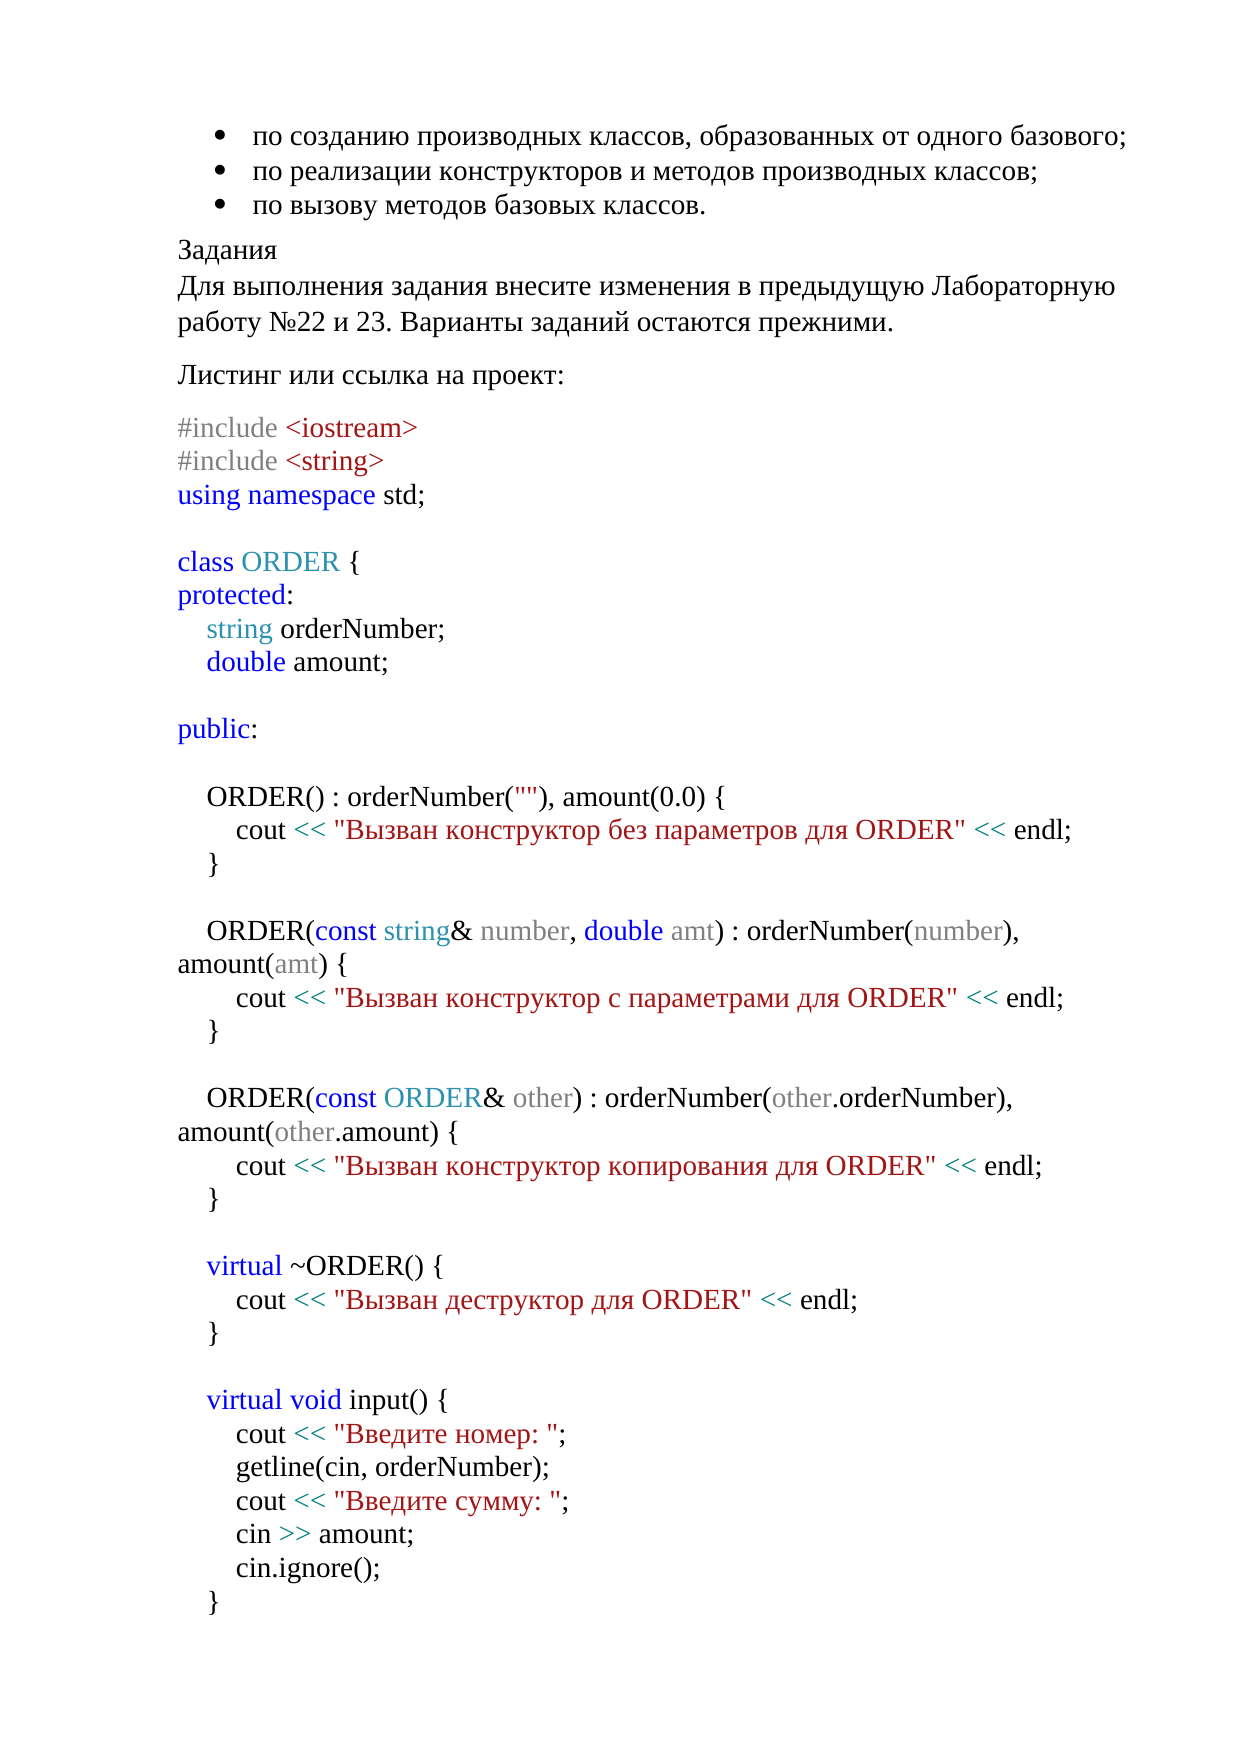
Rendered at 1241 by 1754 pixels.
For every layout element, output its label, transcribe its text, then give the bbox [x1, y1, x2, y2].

text #include <string> [177, 443, 1152, 477]
text #include <iostream> [177, 410, 1152, 443]
text double amount; [177, 644, 1152, 678]
text using namespace std; [177, 477, 1152, 510]
text ORDER(const string& number, double amt) : orderNumber(number), amount(amt) { [177, 913, 1152, 980]
text } [177, 1181, 1152, 1215]
list по вызову методов базовых классов. [215, 187, 1152, 221]
text } [177, 1315, 1152, 1349]
list по реализации конструкторов и методов производных классов; [215, 153, 1152, 186]
text virtual ~ORDER() { [177, 1248, 1152, 1282]
text cin.ignore(); [177, 1550, 1152, 1584]
text getline(cin, orderNumber); [177, 1449, 1152, 1483]
text ORDER(const ORDER& other) : orderNumber(other.orderNumber), amount(other.amount) { [177, 1081, 1152, 1148]
text cout << "Вызван конструктор с параметрами для ORDER" << endl; [177, 980, 1152, 1013]
text cout << "Вызван конструктор без параметров для ORDER" << endl; [177, 812, 1152, 846]
text string orderNumber; [177, 611, 1152, 644]
text public: [177, 712, 1152, 745]
text protected: [177, 577, 1152, 611]
text cout << "Вызван конструктор копирования для ORDER" << endl; [177, 1148, 1152, 1181]
list по созданию производных классов, образованных от одного базового; [215, 118, 1152, 152]
text Листинг или ссылка на проект: [177, 357, 1152, 390]
text cin >> amount; [177, 1517, 1152, 1550]
text } [177, 846, 1152, 879]
text ORDER() : orderNumber(""), amount(0.0) { [177, 779, 1152, 812]
text cout << "Введите сумму: "; [177, 1483, 1152, 1517]
text } [177, 1584, 1152, 1617]
text class ORDER { [177, 544, 1152, 577]
text virtual void input() { [177, 1382, 1152, 1416]
text cout << "Вызван деструктор для ORDER" << endl; [177, 1282, 1152, 1315]
text } [177, 1013, 1152, 1047]
text Задания Для выполнения задания внесите изменения в предыдущую Лабораторную работу №22 и 23. Варианты заданий остаются прежними. [177, 232, 1152, 338]
text cout << "Введите номер: "; [177, 1416, 1152, 1449]
